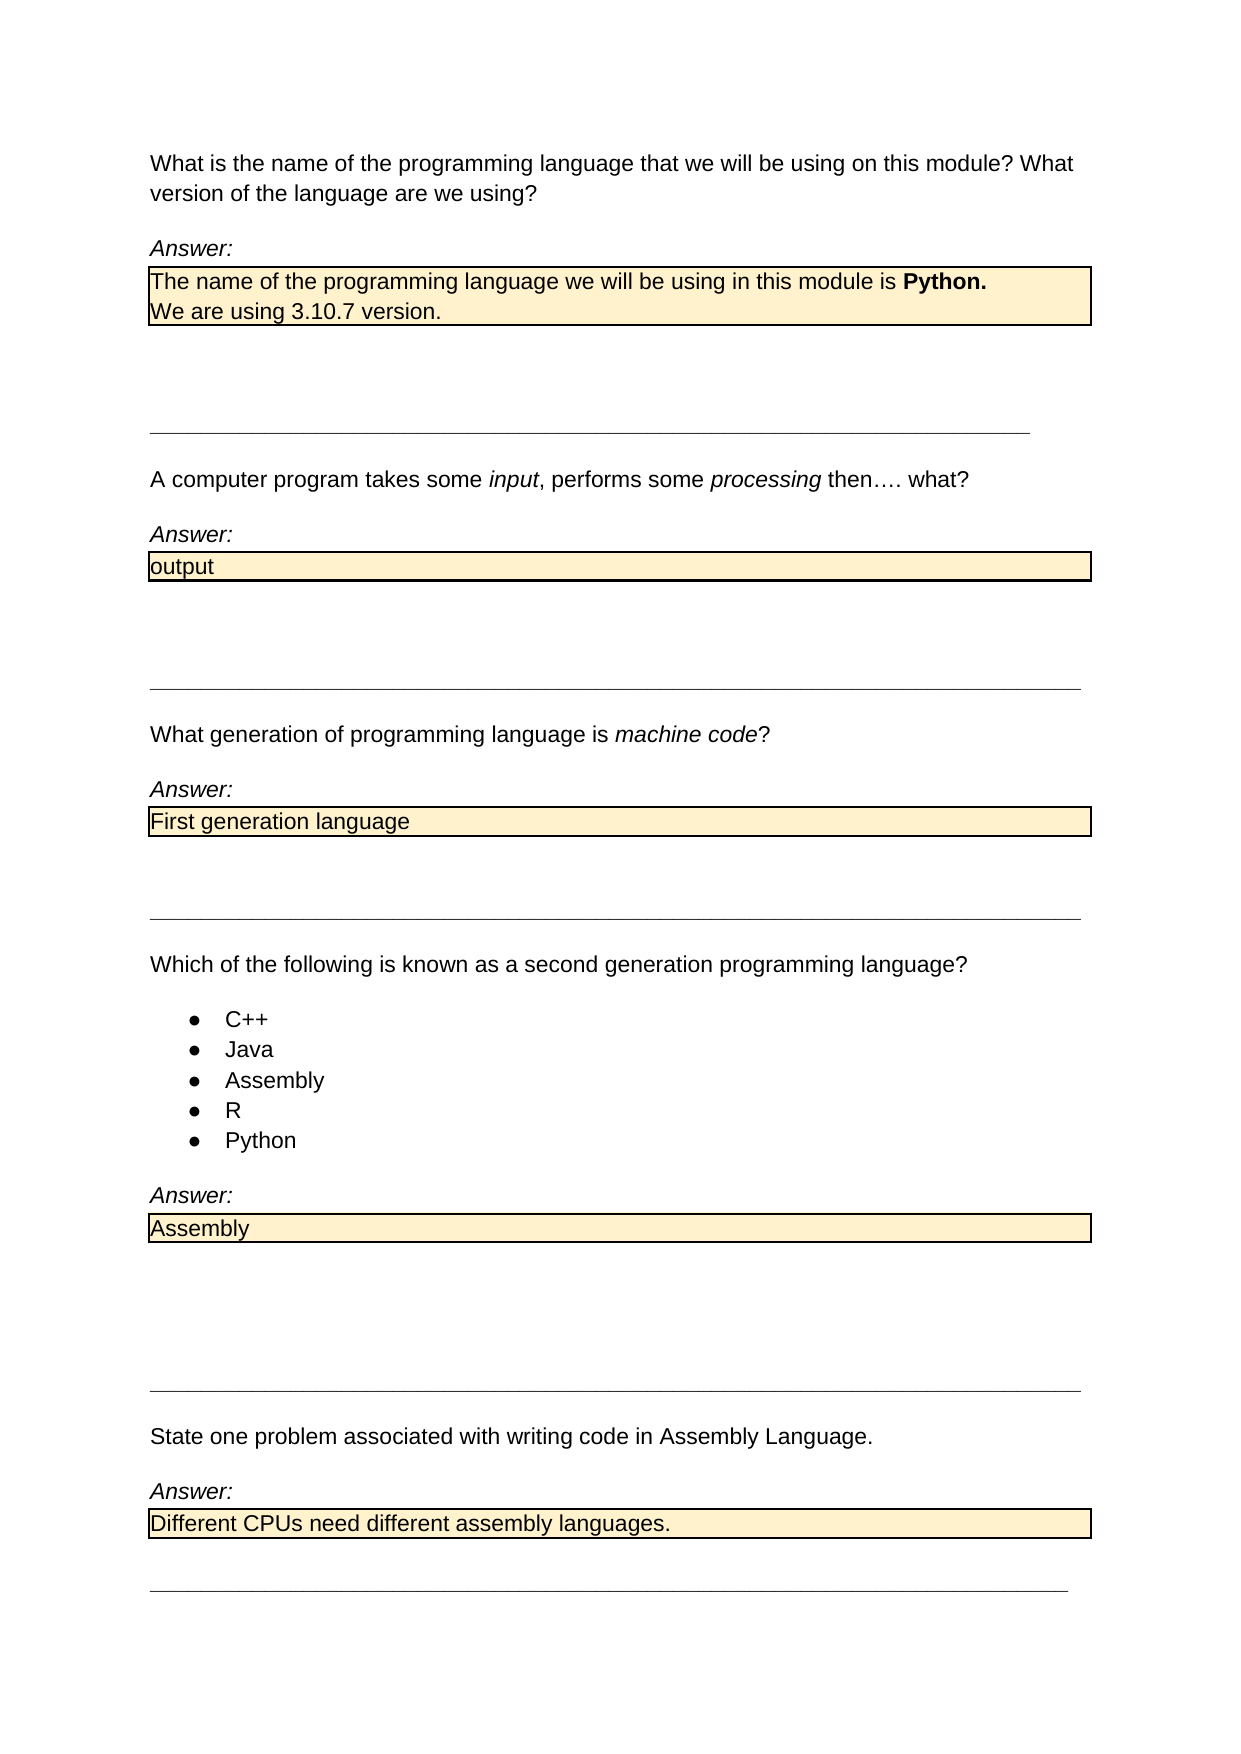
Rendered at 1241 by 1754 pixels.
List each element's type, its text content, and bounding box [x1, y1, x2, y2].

text We are using 3.10.7 version. [150, 296, 1090, 324]
text What is the name of the programming language that we will be using on this module? What version of the language are we using? [150, 150, 1090, 207]
text _________________________________________________________________________ [150, 1368, 1090, 1394]
text What generation of programming language is machine code? [150, 721, 1090, 747]
list R [187, 1097, 1090, 1123]
text State one problem associated with writing code in Assembly Language. [150, 1423, 1090, 1449]
text Answer: [150, 1478, 1090, 1504]
text _________________________________________________________________________ [150, 896, 1090, 922]
text The name of the programming language we will be using in this module is Python. [150, 268, 1090, 294]
text _________________________________________________________________________ [150, 666, 1090, 692]
list C++ [187, 1006, 1090, 1033]
list Java [187, 1036, 1090, 1063]
text A computer program takes some input, performs some processing then…. what? [150, 466, 1090, 492]
text Different CPUs need different assembly languages. [150, 1510, 1090, 1537]
text Answer: [150, 776, 1090, 802]
text Assembly [150, 1215, 1090, 1241]
list Python [187, 1127, 1090, 1153]
text Which of the following is known as a second generation programming language? [150, 951, 1090, 977]
text ________________________________________________________________________ [150, 1568, 1090, 1594]
text Answer: [150, 235, 1090, 262]
text output [150, 553, 1090, 579]
text First generation language [150, 808, 1090, 835]
text Answer: [150, 521, 1090, 547]
list Assembly [187, 1067, 1090, 1093]
text _____________________________________________________________________ [150, 410, 1090, 437]
text Answer: [150, 1182, 1090, 1209]
